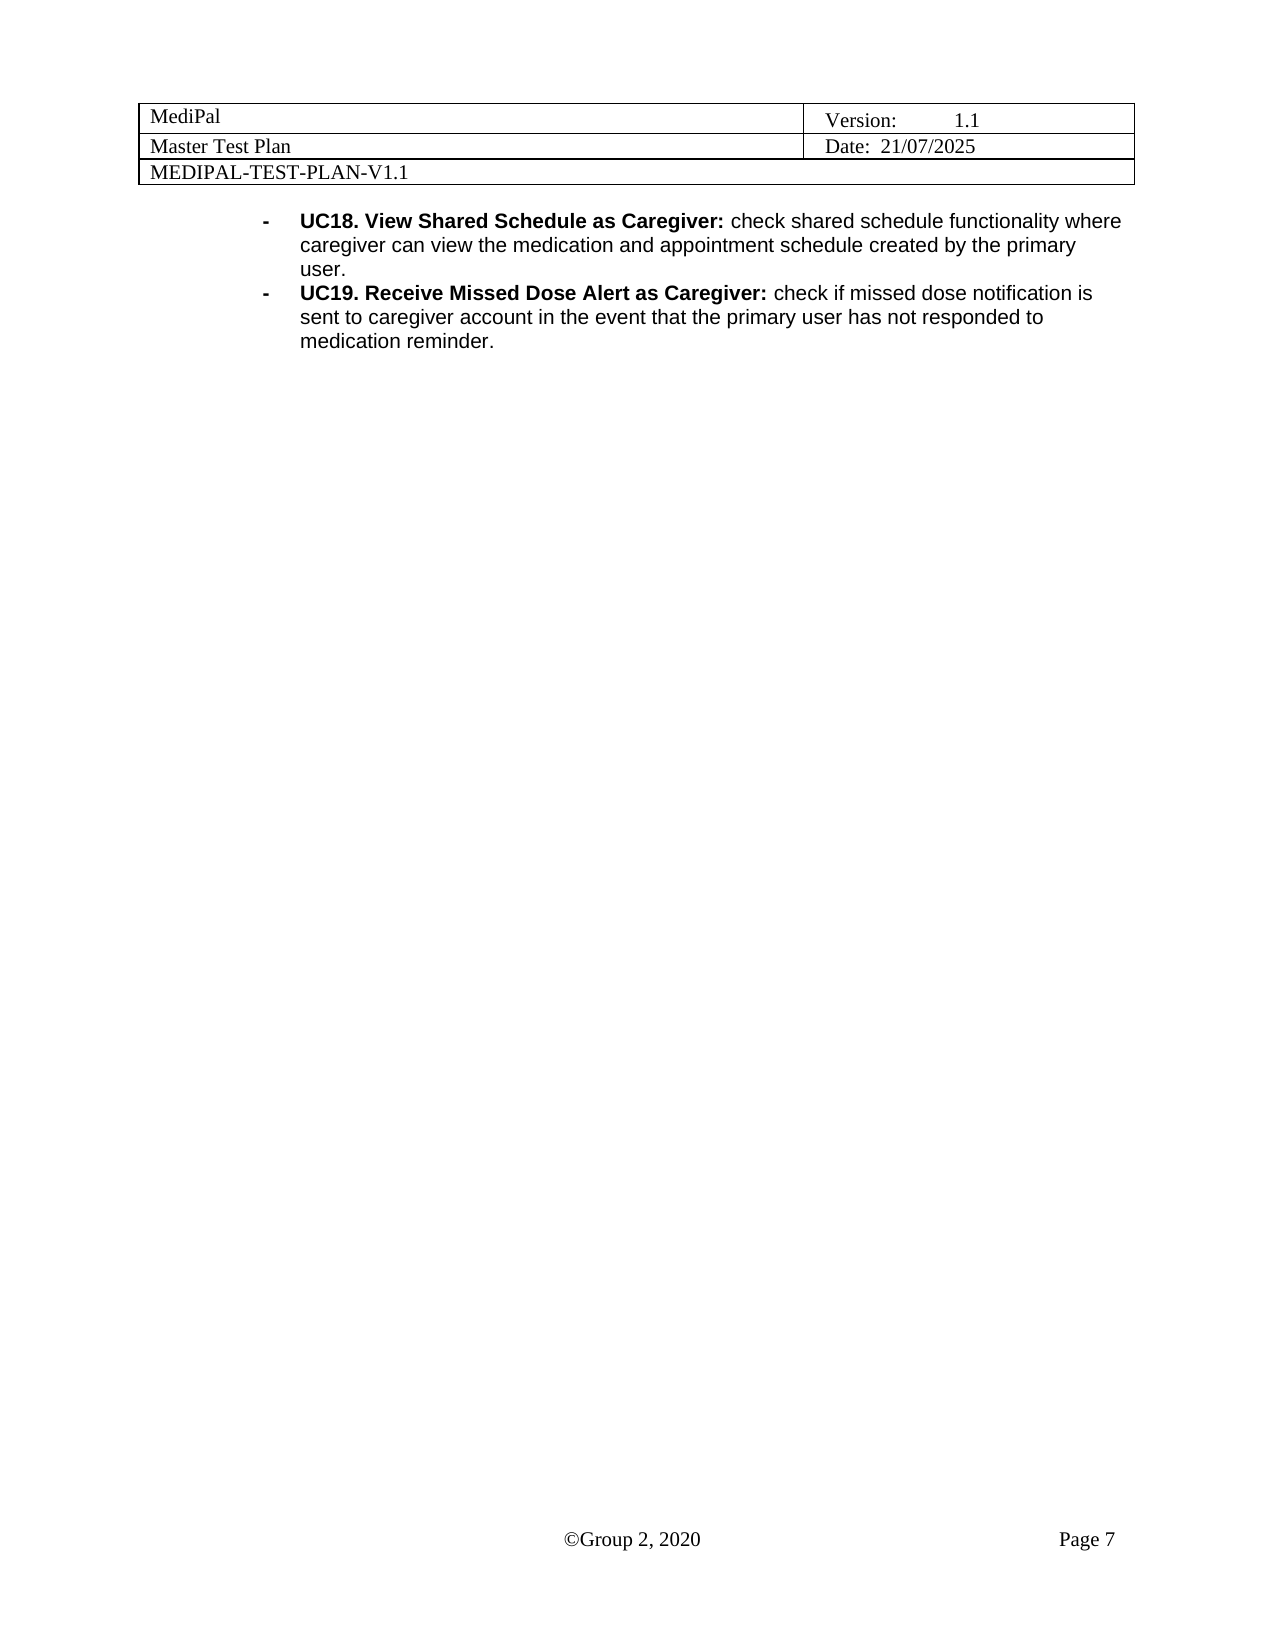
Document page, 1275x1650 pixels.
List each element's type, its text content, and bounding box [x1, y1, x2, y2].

list UC19. Receive Missed Dose Alert as Caregiver: check if missed dose notification is sent to caregiver account in the event that the primary user has not responded to medication reminder. [262, 281, 1125, 353]
list UC18. View Shared Schedule as Caregiver: check shared schedule functionality where caregiver can view the medication and appointment schedule created by the primary user. [262, 209, 1125, 281]
